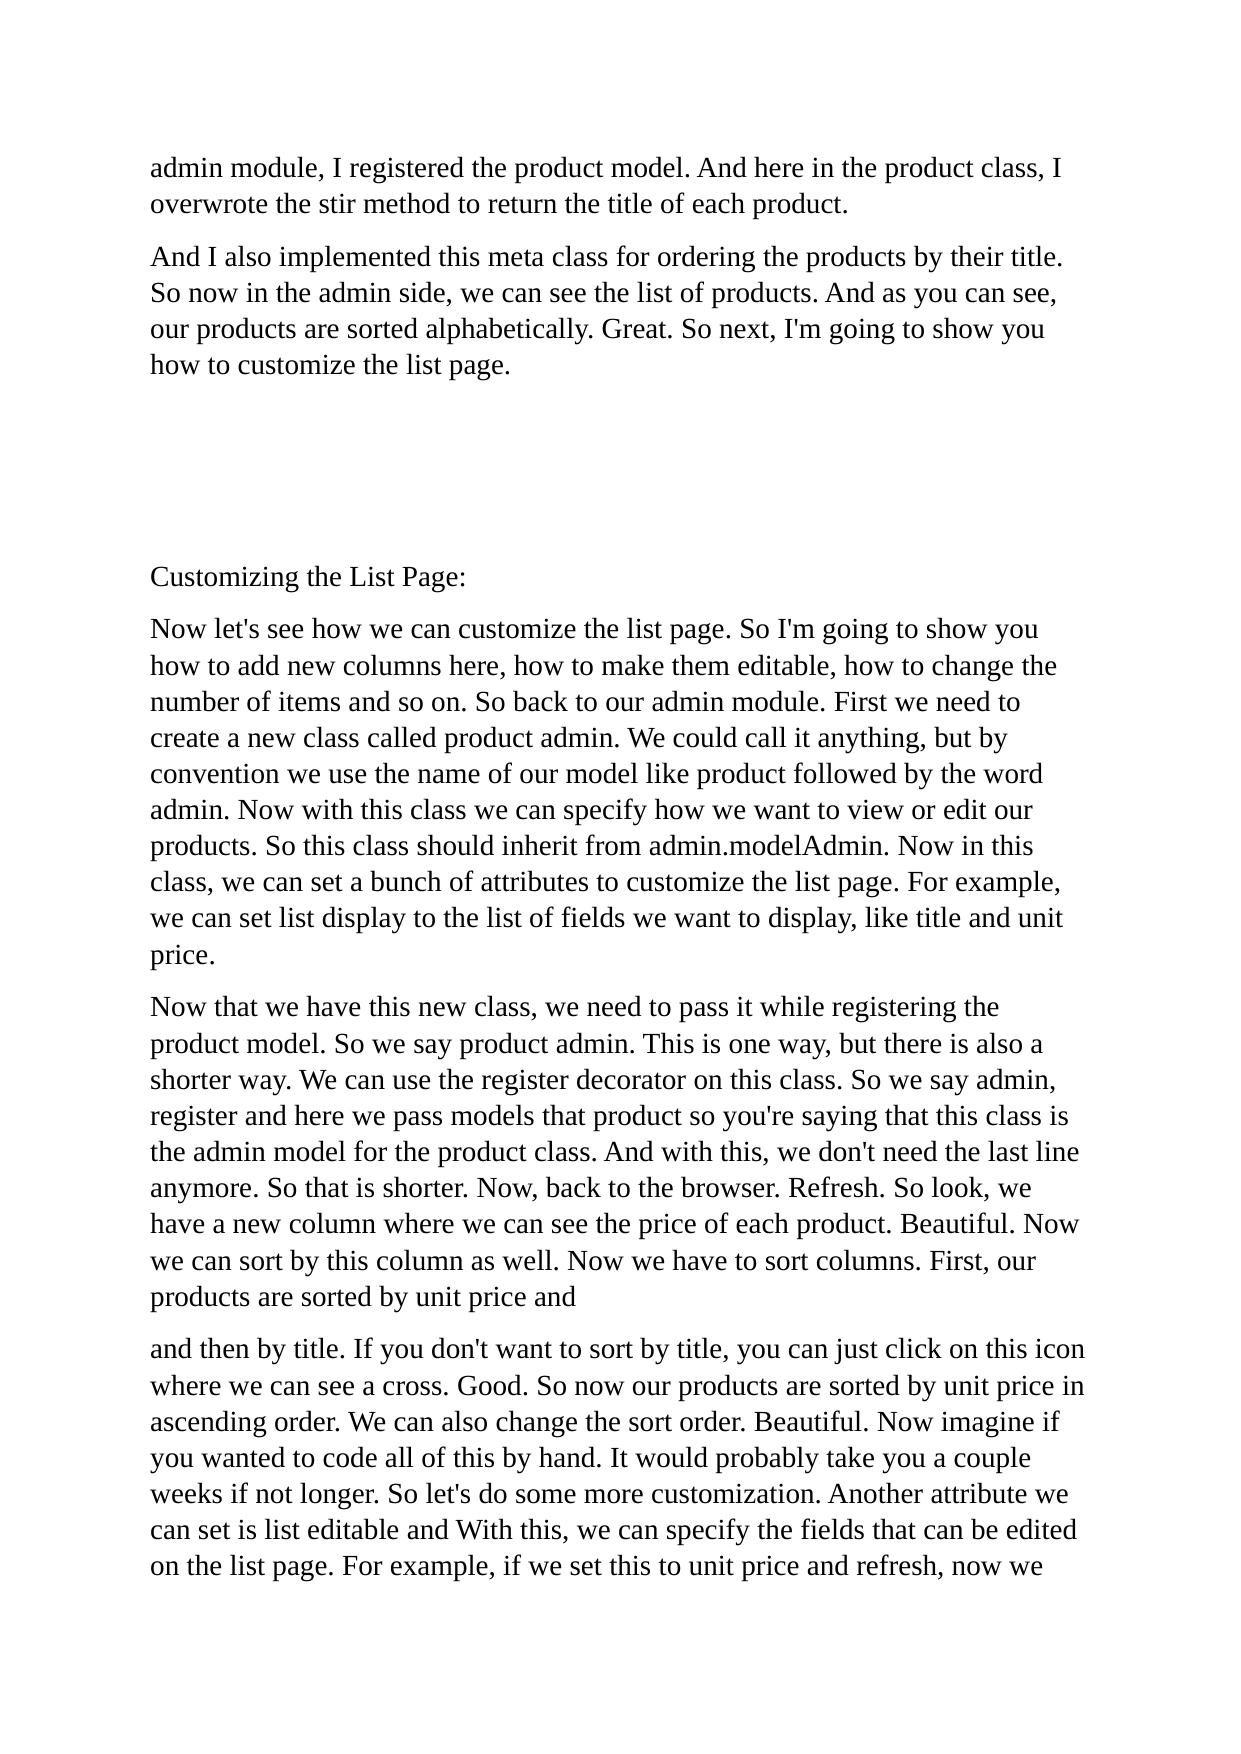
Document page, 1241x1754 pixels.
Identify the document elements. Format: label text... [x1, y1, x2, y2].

text Customizing the List Page: [150, 559, 1090, 592]
text Now let's see how we can customize the list page. So I'm going to show you how to add new columns here, how to make them editable, how to change the number of items and so on. So back to our admin module. First we need to create a new class called product admin. We could call it anything, but by convention we use the name of our model like product followed by the word admin. Now with this class we can specify how we want to view or edit our products. So this class should inherit from admin.modelAdmin. Now in this class, we can set a bunch of attributes to customize the list page. For example, we can set list display to the list of fields we want to display, like title and unit price. [150, 611, 1090, 970]
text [150, 1332, 1090, 1582]
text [150, 150, 1090, 220]
text And I also implemented this meta class for ordering the products by their title. So now in the admin side, we can see the list of products. And as you can see, our products are sorted alphabetically. Great. So next, I'm going to show you how to customize the list page. [150, 239, 1090, 381]
text Now that we have this new class, we need to pass it while registering the product model. So we say product admin. This is one way, but there is also a shorter way. We can use the register decorator on this class. So we say admin, register and here we pass models that product so you're saying that this class is the admin model for the product class. And with this, we don't need the last line anymore. So that is shorter. Now, back to the browser. Refresh. So look, we have a new column where we can see the price of each product. Beautiful. Now we can sort by this column as well. Now we have to sort columns. First, our products are sorted by unit price and [150, 989, 1090, 1312]
